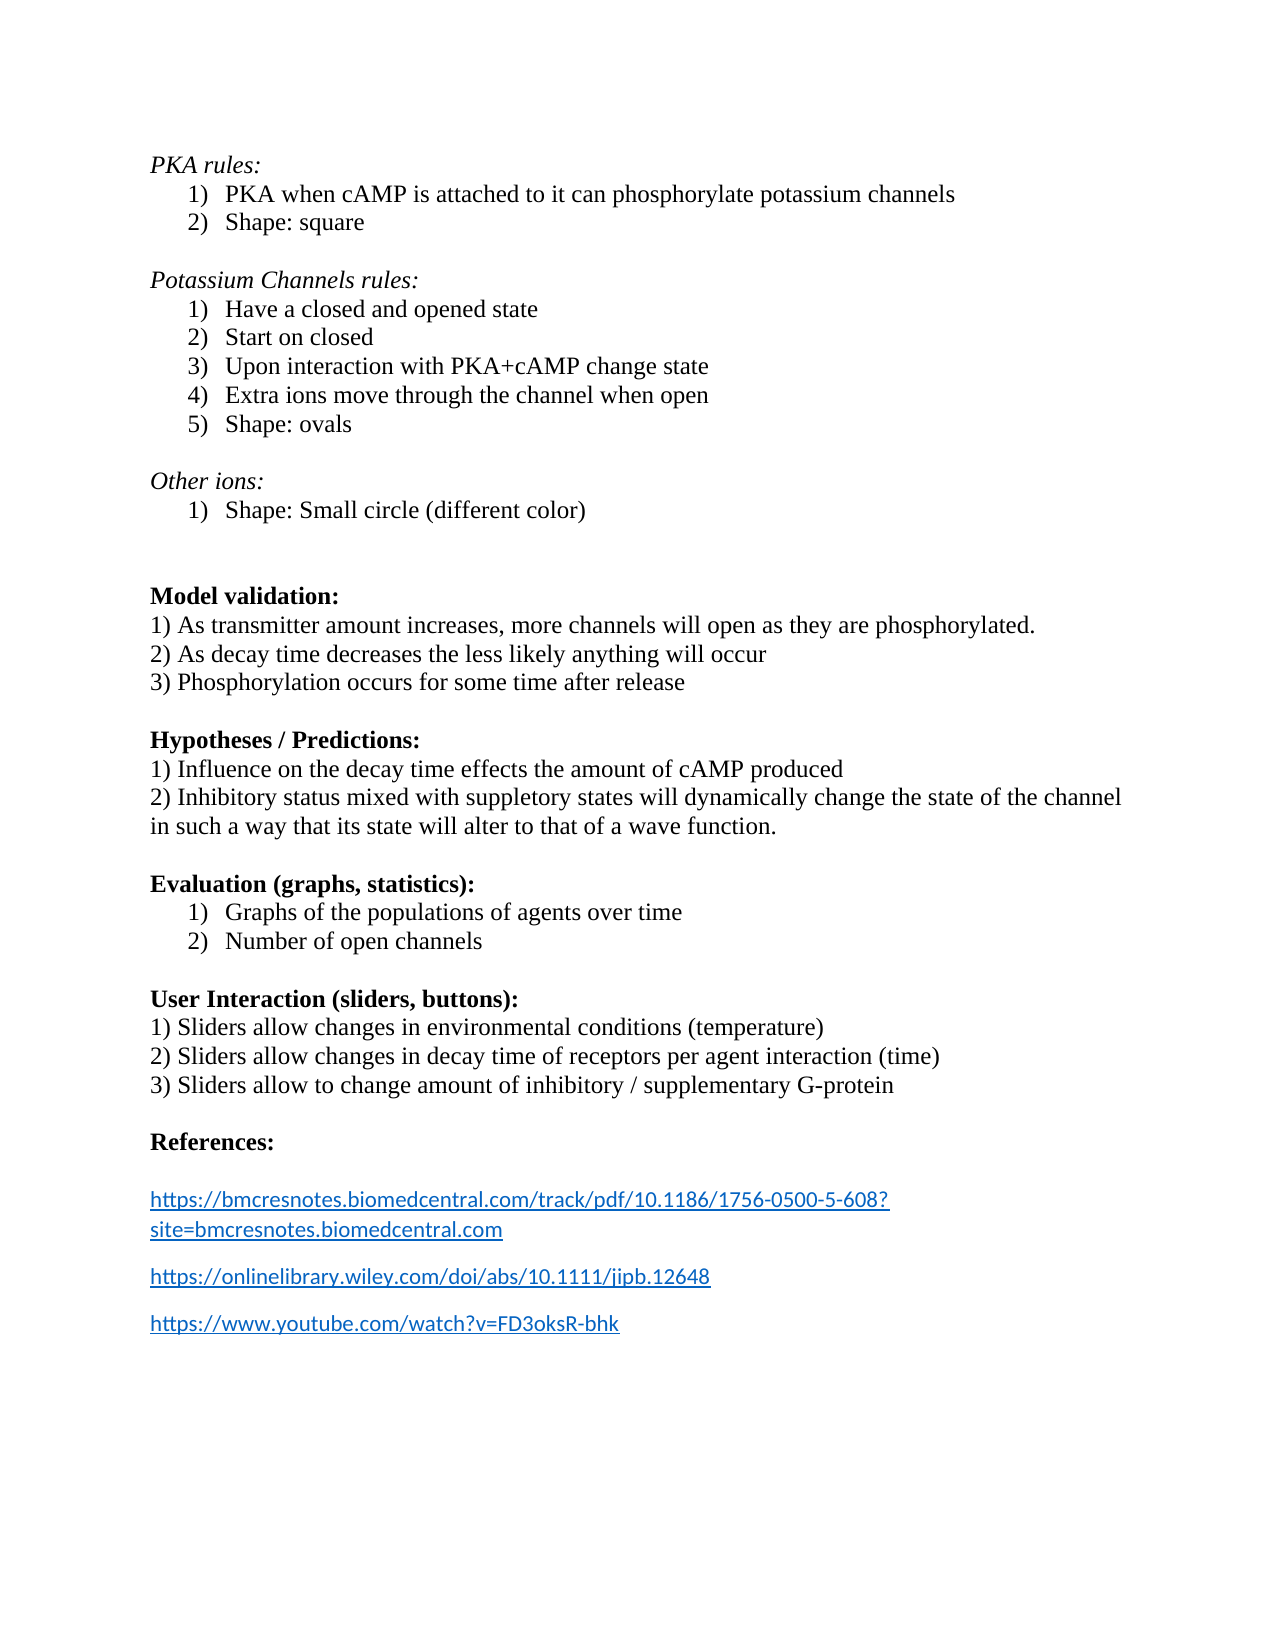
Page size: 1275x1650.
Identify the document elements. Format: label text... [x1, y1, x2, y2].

text 2) As decay time decreases the less likely anything will occur [150, 639, 1125, 667]
text Potassium Channels rules: [150, 265, 1125, 294]
list Have a closed and opened state [187, 294, 1125, 322]
list Number of open channels [187, 926, 1125, 955]
text Other ions: [150, 466, 1125, 495]
text Hypotheses / Predictions: [150, 725, 1125, 754]
text https://onlinelibrary.wiley.com/doi/abs/10.1111/jipb.12648 [150, 1262, 1125, 1290]
text https://www.youtube.com/watch?v=FD3oksR-bhk [150, 1309, 1125, 1337]
text 1) As transmitter amount increases, more channels will open as they are phosphorylated. [150, 610, 1125, 639]
text 1) Influence on the decay time effects the amount of cAMP produced [150, 754, 1125, 782]
list Extra ions move through the channel when open [187, 380, 1125, 409]
list PKA when cAMP is attached to it can phosphorylate potassium channels [187, 179, 1125, 207]
list Start on closed [187, 322, 1125, 351]
text Evaluation (graphs, statistics): [150, 869, 1125, 897]
text User Interaction (sliders, buttons): [150, 984, 1125, 1012]
text References: [150, 1127, 1125, 1156]
text 3) Phosphorylation occurs for some time after release [150, 667, 1125, 696]
list Shape: ovals [187, 409, 1125, 437]
list Shape: Small circle (different color) [187, 495, 1125, 524]
list Upon interaction with PKA+cAMP change state [187, 351, 1125, 380]
text 3) Sliders allow to change amount of inhibitory / supplementary G-protein [150, 1070, 1125, 1099]
list Graphs of the populations of agents over time [187, 897, 1125, 926]
text 1) Sliders allow changes in environmental conditions (temperature) [150, 1012, 1125, 1041]
text https://bmcresnotes.biomedcentral.com/track/pdf/10.1186/1756-0500-5-608?site=bmcresnotes.biomedcentral.com [150, 1185, 1125, 1243]
list Shape: square [187, 207, 1125, 236]
text Model validation: [150, 581, 1125, 610]
text 2) Sliders allow changes in decay time of receptors per agent interaction (time) [150, 1041, 1125, 1070]
text 2) Inhibitory status mixed with suppletory states will dynamically change the state of the channel in such a way that its state will alter to that of a wave function. [150, 782, 1125, 840]
text PKA rules: [150, 150, 1125, 179]
